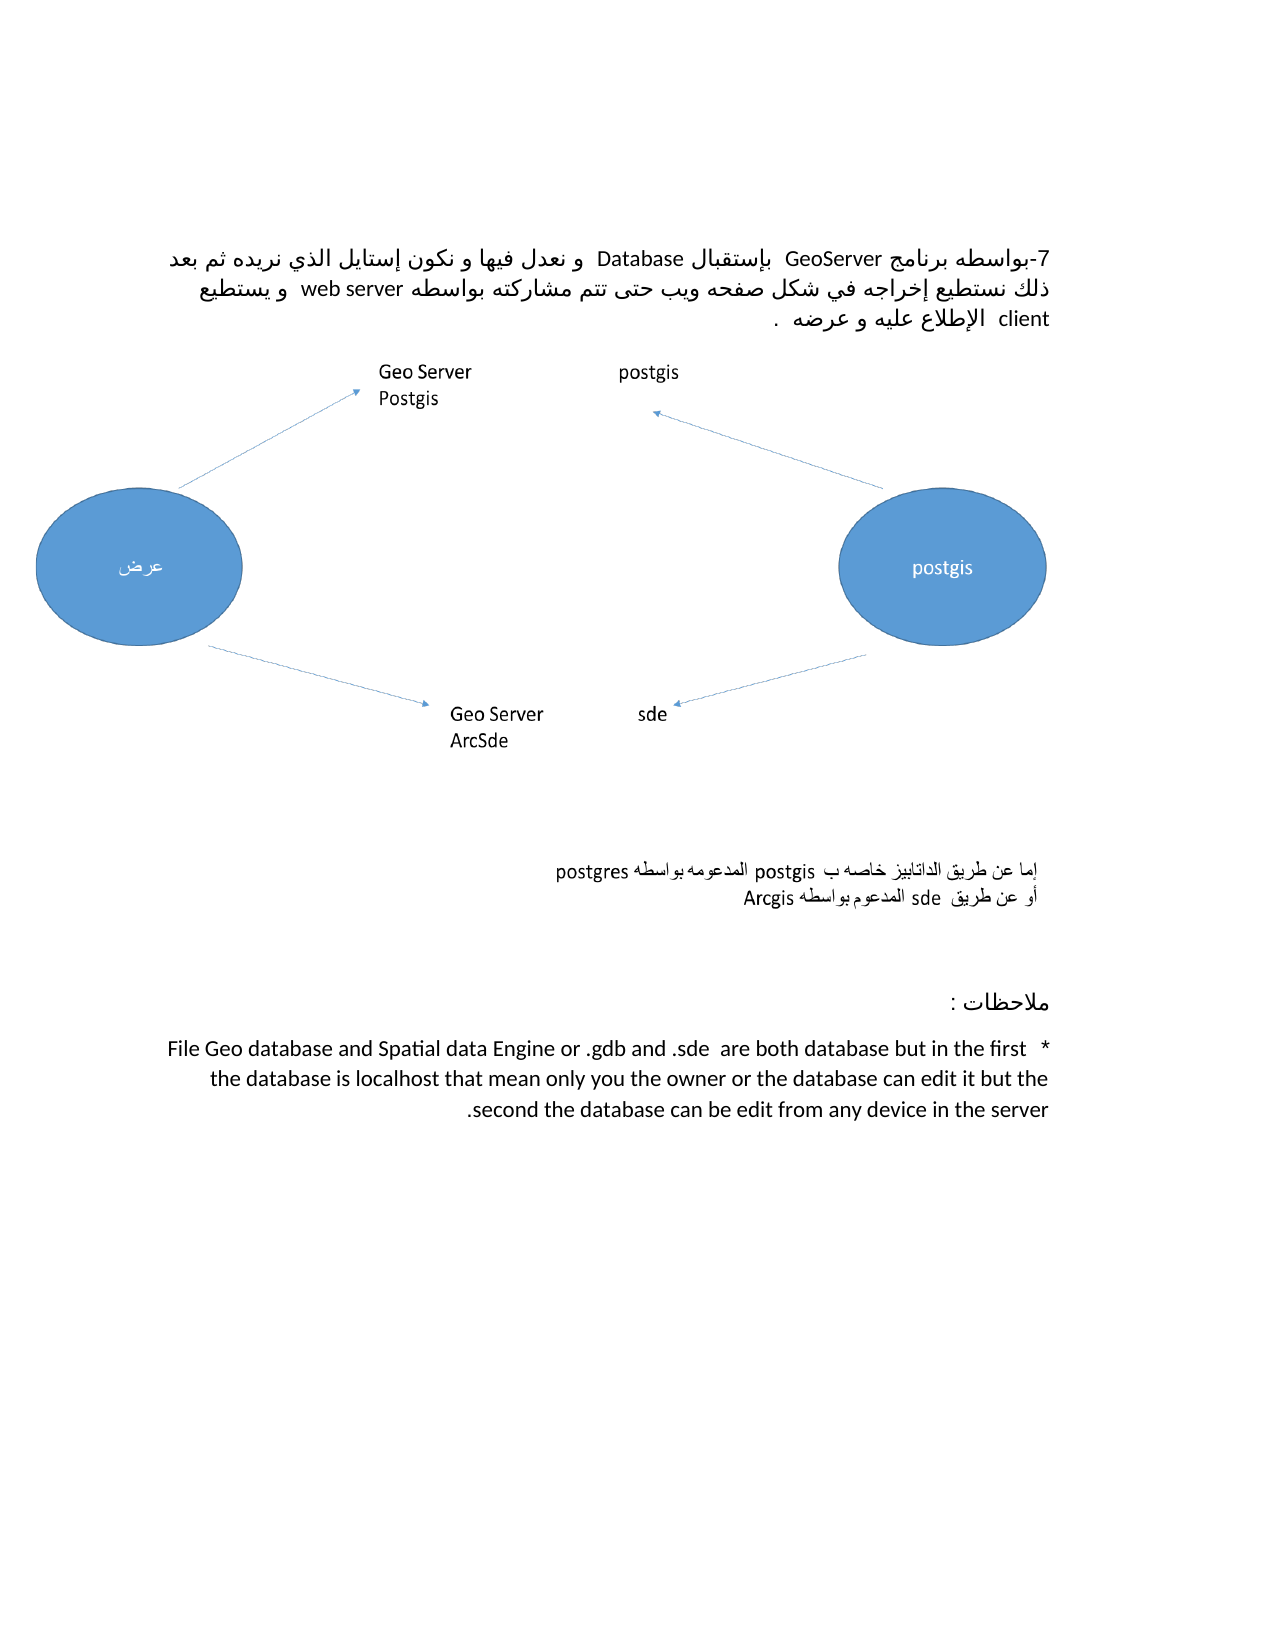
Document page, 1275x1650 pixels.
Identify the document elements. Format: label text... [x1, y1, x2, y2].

text 7-بواسطه برنامج GeoServer بإستقبال Database و نعدل فيها و نكون إستايل الذي نريده ثم بعد ذلك نستطيع إخراجه في شكل صفحه ويب حتى تتم مشاركته بواسطه web server و يستطيع client الإطلاع عليه و عرضه . [150, 244, 1050, 332]
text ملاحظات : [150, 989, 1050, 1016]
text * File Geo database and Spatial data Engine or .gdb and .sde are both database but in the first the database is localhost that mean only you the owner or the database can edit it but the second the database can be edit from any device in the server. [150, 1034, 1050, 1123]
picture [35, 351, 1050, 924]
